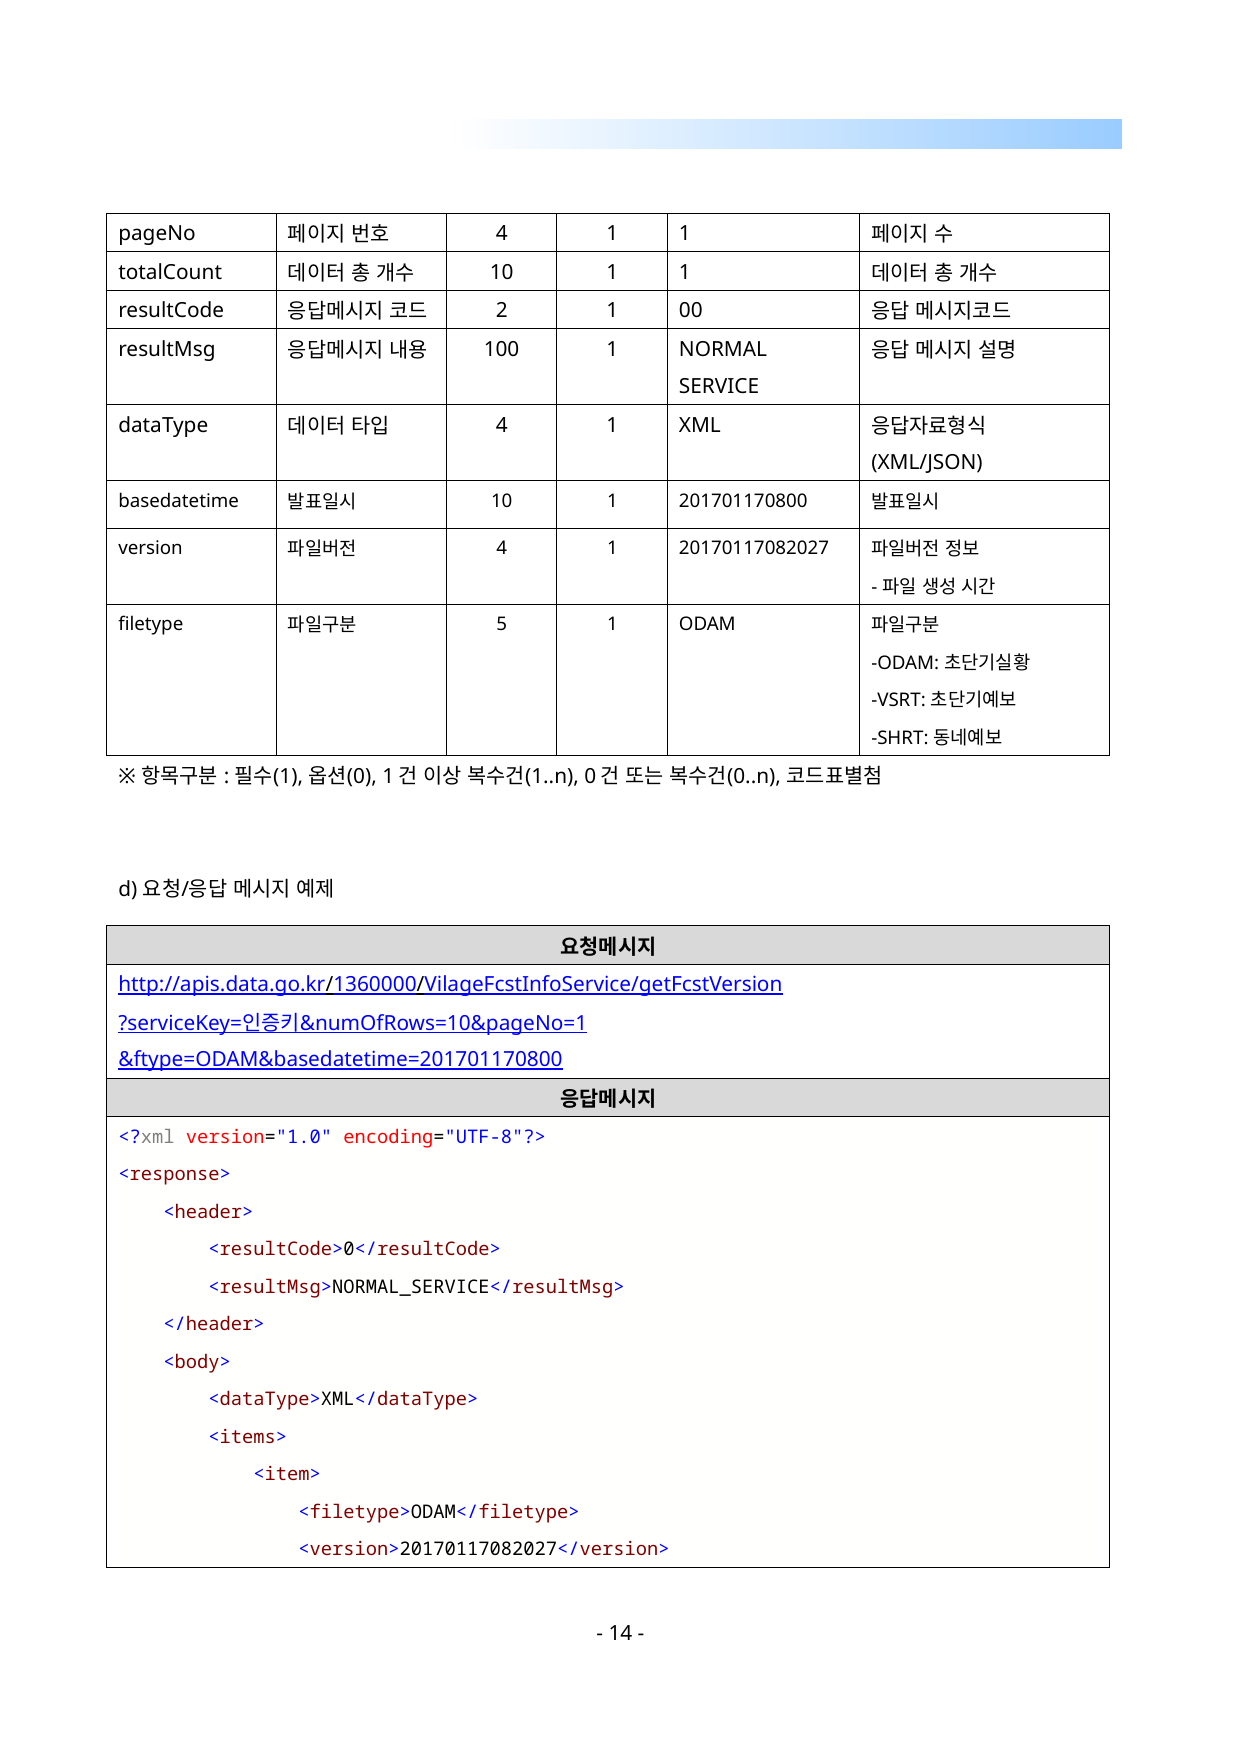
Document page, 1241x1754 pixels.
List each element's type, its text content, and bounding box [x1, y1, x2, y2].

table_cell 1 [557, 329, 667, 404]
table_cell 2 [447, 291, 556, 328]
table_cell 10 [447, 481, 556, 528]
table_cell 1 [668, 252, 859, 290]
table_cell 파일버전 정보 - 파일 생성 시간 [860, 529, 1109, 604]
table_cell 4 [447, 529, 556, 604]
table_cell resultCode [107, 291, 276, 328]
table_cell 응답메시지 내용 [277, 329, 446, 404]
table_cell 1 [557, 252, 667, 290]
table_cell 4 [447, 214, 556, 251]
table_cell 5 [447, 605, 556, 755]
table_cell ODAM [668, 605, 859, 755]
table_cell 발표일시 [860, 481, 1109, 528]
table_cell dataType [107, 405, 276, 480]
table_cell 데이터 총 개수 [860, 252, 1109, 290]
table_cell NORMAL SERVICE [668, 329, 859, 404]
table_cell 20170117082027 [668, 529, 859, 604]
table_cell 100 [447, 329, 556, 404]
table_cell 1 [557, 214, 667, 251]
table_cell 응답메시지 [107, 1079, 1109, 1116]
table_cell 201701170800 [668, 481, 859, 528]
table_cell 페이지 번호 [277, 214, 446, 251]
table_cell 1 [557, 605, 667, 755]
table_cell 파일버전 [277, 529, 446, 604]
table_cell 파일구분 [277, 605, 446, 755]
table_cell 00 [668, 291, 859, 328]
table_cell 1 [557, 529, 667, 604]
table_cell 데이터 총 개수 [277, 252, 446, 290]
table_cell 1 [557, 291, 667, 328]
table_cell 응답자료형식 (XML/JSON) [860, 405, 1109, 480]
table_cell XML [668, 405, 859, 480]
table_cell 1 [557, 405, 667, 480]
table_cell 10 [447, 252, 556, 290]
table_cell 1 [557, 481, 667, 528]
text ※ 항목구분 : 필수(1), 옵션(0), 1건 이상 복수건(1..n), 0건 또는 복수건(0..n), 코드표별첨 [118, 756, 1122, 793]
table_cell 파일구분 -ODAM: 초단기실황 -VSRT: 초단기예보 -SHRT: 동네예보 [860, 605, 1109, 755]
table_cell 4 [447, 405, 556, 480]
table_cell http://apis.data.go.kr/1360000/VilageFcstInfoService/getFcstVersion ?serviceKey=인증키&numOfRows=10&pageNo=1 &ftype=ODAM&basedatetime=201701170800 [107, 965, 1109, 1077]
table_cell 응답 메시지 설명 [860, 329, 1109, 404]
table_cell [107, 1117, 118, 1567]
text d) 요청/응답 메시지 예제 [118, 869, 1122, 906]
table_header 요청메시지 [107, 926, 1109, 964]
table_cell 데이터 타입 [277, 405, 446, 480]
table_cell basedatetime [107, 481, 276, 528]
table_cell filetype [107, 605, 276, 755]
table_cell 1 [668, 214, 859, 251]
table_cell version [107, 529, 276, 604]
table_cell 발표일시 [277, 481, 446, 528]
table_cell resultMsg [107, 329, 276, 404]
table_cell totalCount [107, 252, 276, 290]
table_cell 응답 메시지코드 [860, 291, 1109, 328]
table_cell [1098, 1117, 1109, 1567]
table_cell pageNo [107, 214, 276, 251]
table_cell 응답메시지 코드 [277, 291, 446, 328]
table_cell 페이지 수 [860, 214, 1109, 251]
